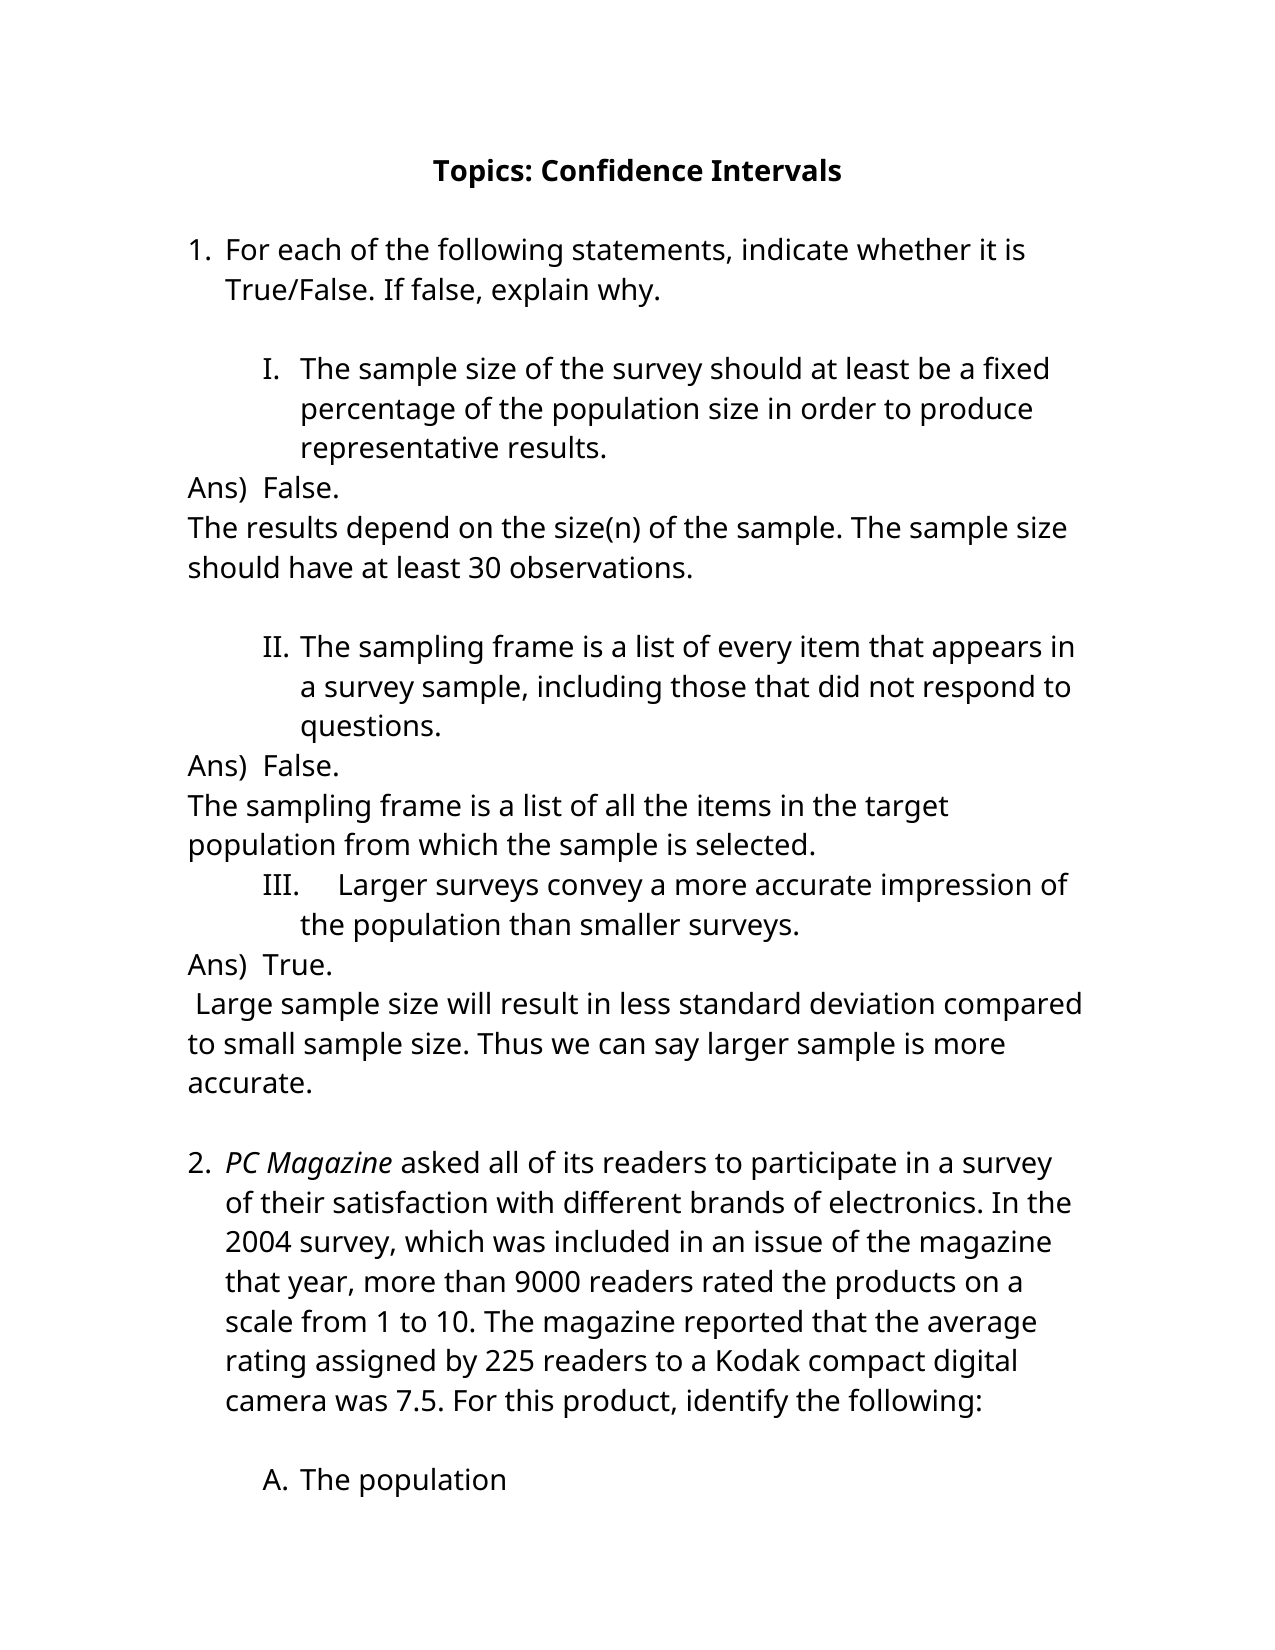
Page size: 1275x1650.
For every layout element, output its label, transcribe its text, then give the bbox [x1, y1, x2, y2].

list The population [262, 1460, 1087, 1499]
text Large sample size will result in less standard deviation compared to small sample size. Thus we can say larger sample is more accurate. [187, 983, 1087, 1102]
text Ans) True. [187, 944, 1087, 983]
list Larger surveys convey a more accurate impression of the population than smaller surveys. [262, 864, 1087, 944]
list For each of the following statements, indicate whether it is True/False. If false, explain why. [187, 229, 1087, 309]
list PC Magazine asked all of its readers to participate in a survey of their satisfaction with different brands of electronics. In the 2004 survey, which was included in an issue of the magazine that year, more than 9000 readers rated the products on a scale from 1 to 10. The magazine reported that the average rating assigned by 225 readers to a Kodak compact digital camera was 7.5. For this product, identify the following: [187, 1142, 1087, 1420]
text Ans) False. [187, 745, 1087, 785]
text Ans) False. [187, 467, 1087, 507]
list The sample size of the survey should at least be a fixed percentage of the population size in order to produce representative results. [262, 348, 1087, 467]
text Topics: Confidence Intervals [187, 150, 1087, 190]
text The sampling frame is a list of all the items in the target population from which the sample is selected. [187, 785, 1087, 864]
list The sampling frame is a list of every item that appears in a survey sample, including those that did not respond to questions. [262, 626, 1087, 745]
text The results depend on the size(n) of the sample. The sample size should have at least 30 observations. [187, 507, 1087, 587]
